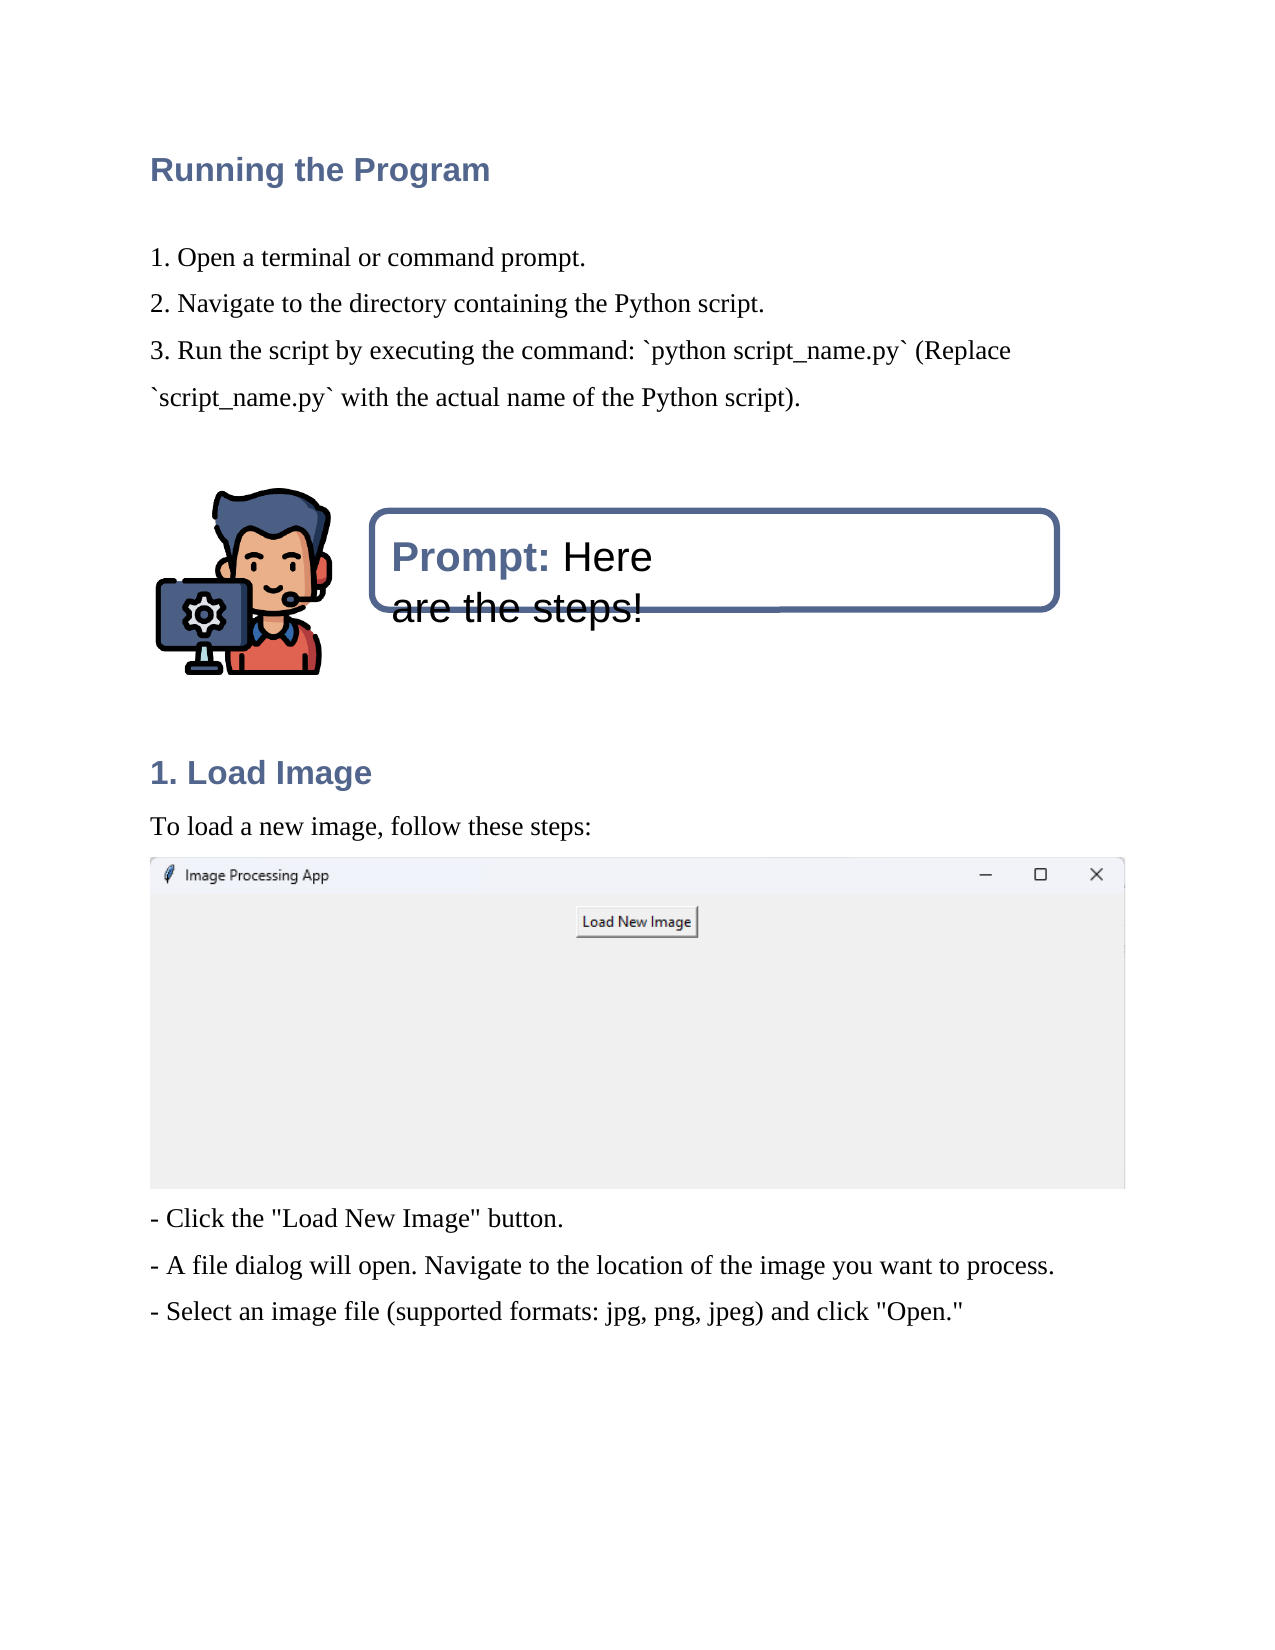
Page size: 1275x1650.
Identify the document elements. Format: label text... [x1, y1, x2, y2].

text - Click the "Load New Image" button. [150, 1202, 1125, 1233]
text Running the Program [150, 150, 1125, 188]
text - A file dialog will open. Navigate to the location of the image you want to process. [150, 1249, 1125, 1280]
text 2. Navigate to the directory containing the Python script. [150, 287, 1125, 319]
picture [150, 857, 1125, 1189]
text 1. Load Image [150, 753, 1125, 791]
text - Select an image file (supported formats: jpg, png, jpeg) and click "Open." [150, 1295, 1125, 1327]
text To load a new image, follow these steps: [150, 810, 1125, 842]
picture [150, 488, 337, 675]
text 3. Run the script by executing the command: `python script_name.py` (Replace `script_name.py` with the actual name of the Python script). [150, 334, 1125, 412]
text 1. Open a terminal or command prompt. [150, 241, 1125, 272]
